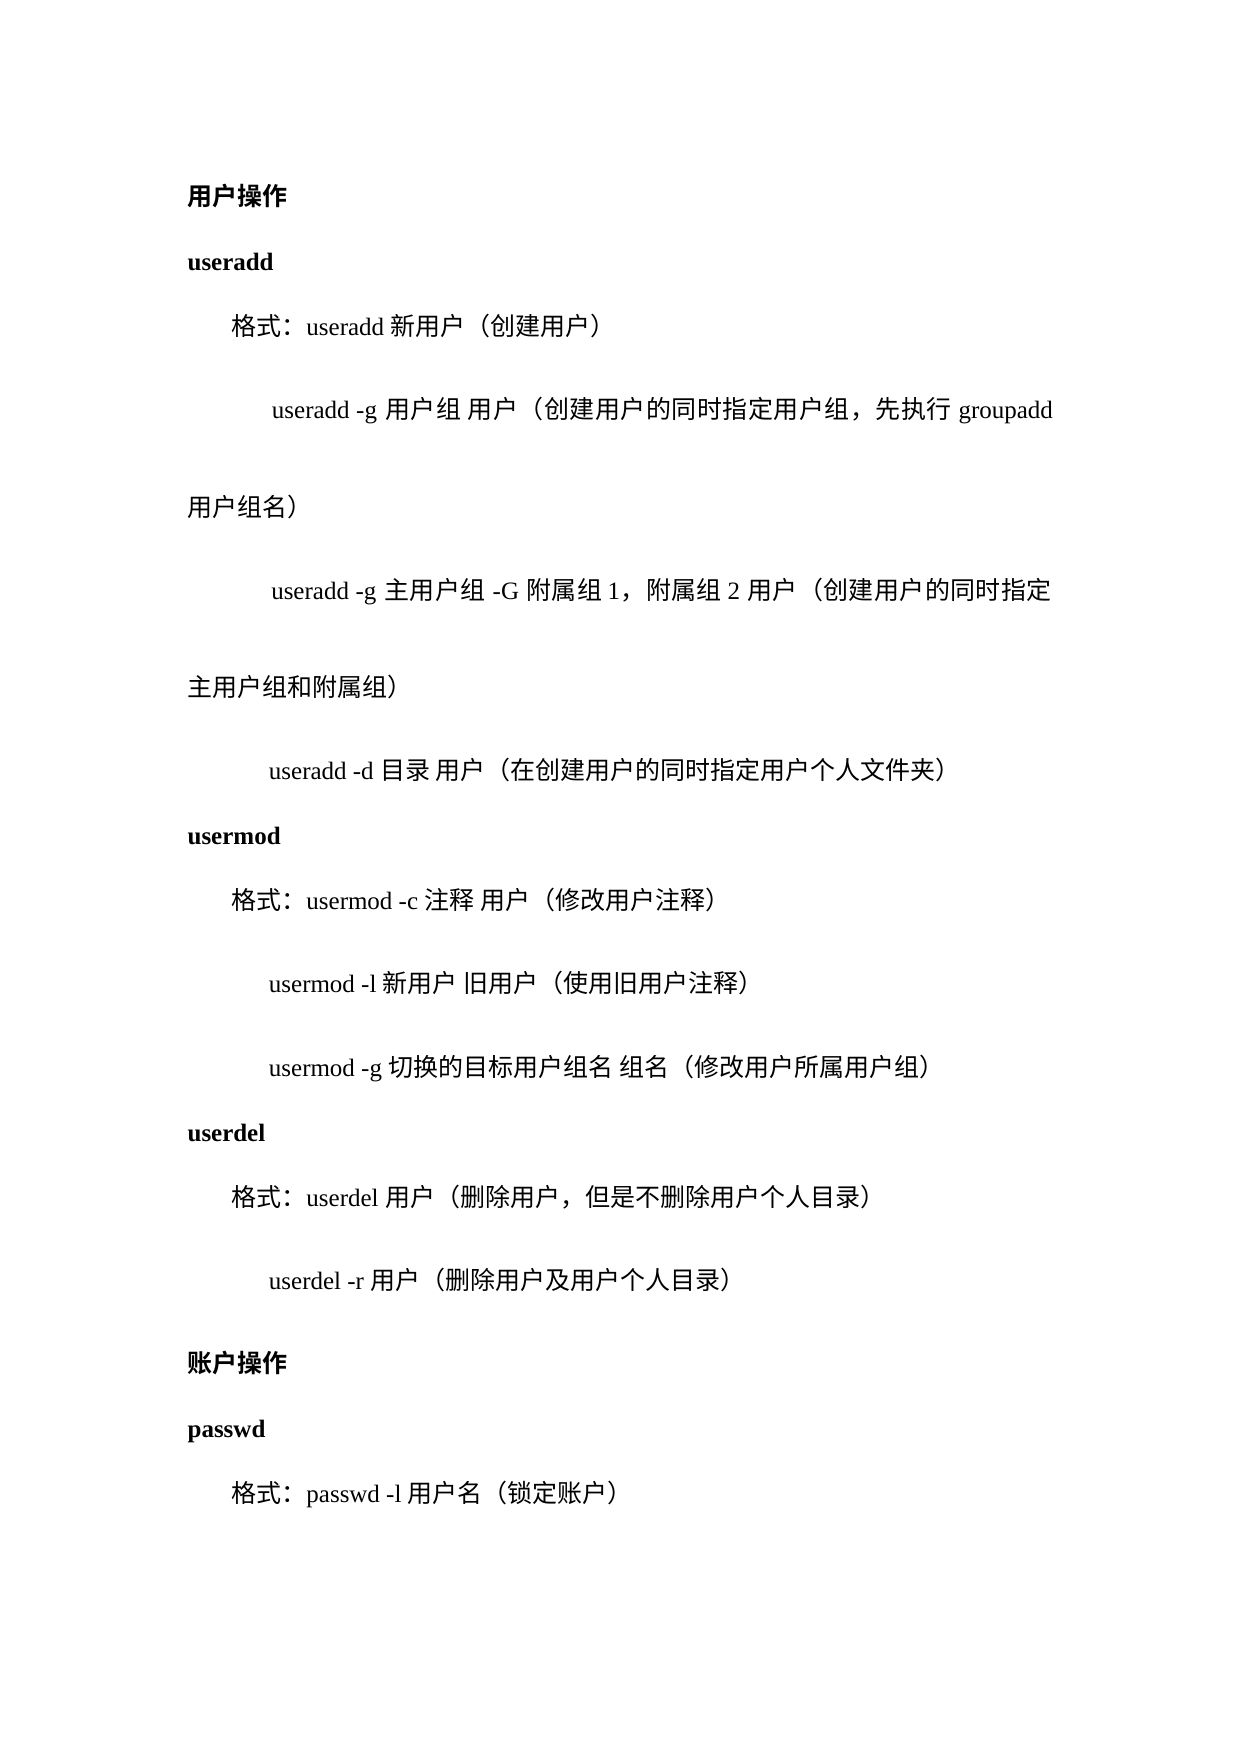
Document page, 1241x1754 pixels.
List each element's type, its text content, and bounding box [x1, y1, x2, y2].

subtitle useradd [187, 245, 1053, 278]
text usermod -g 切换的目标用户组名 组名（修改用户所属用户组） [187, 1033, 1053, 1098]
text usermod -l 新用户 旧用户（使用旧用户注释） [187, 949, 1053, 1014]
text useradd -g 主用户组 -G 附属组1，附属组2 用户（创建用户的同时指定主用户组和附属组） [187, 556, 1053, 718]
subtitle userdel [187, 1116, 1053, 1148]
text useradd -g 用户组 用户（创建用户的同时指定用户组，先执行groupadd 用户组名） [187, 375, 1053, 538]
text 格式：passwd -l 用户名（锁定账户） [187, 1459, 1053, 1524]
subtitle 用户操作 [187, 162, 1053, 227]
text 格式：useradd 新用户（创建用户） [187, 292, 1053, 357]
text userdel -r 用户（删除用户及用户个人目录） [187, 1246, 1053, 1311]
subtitle passwd [187, 1412, 1053, 1444]
text 格式：usermod -c 注释 用户（修改用户注释） [187, 866, 1053, 931]
subtitle usermod [187, 819, 1053, 852]
text 格式：userdel 用户（删除用户，但是不删除用户个人目录） [187, 1163, 1053, 1228]
text useradd -d 目录 用户（在创建用户的同时指定用户个人文件夹） [187, 736, 1053, 801]
subtitle 账户操作 [187, 1329, 1053, 1394]
